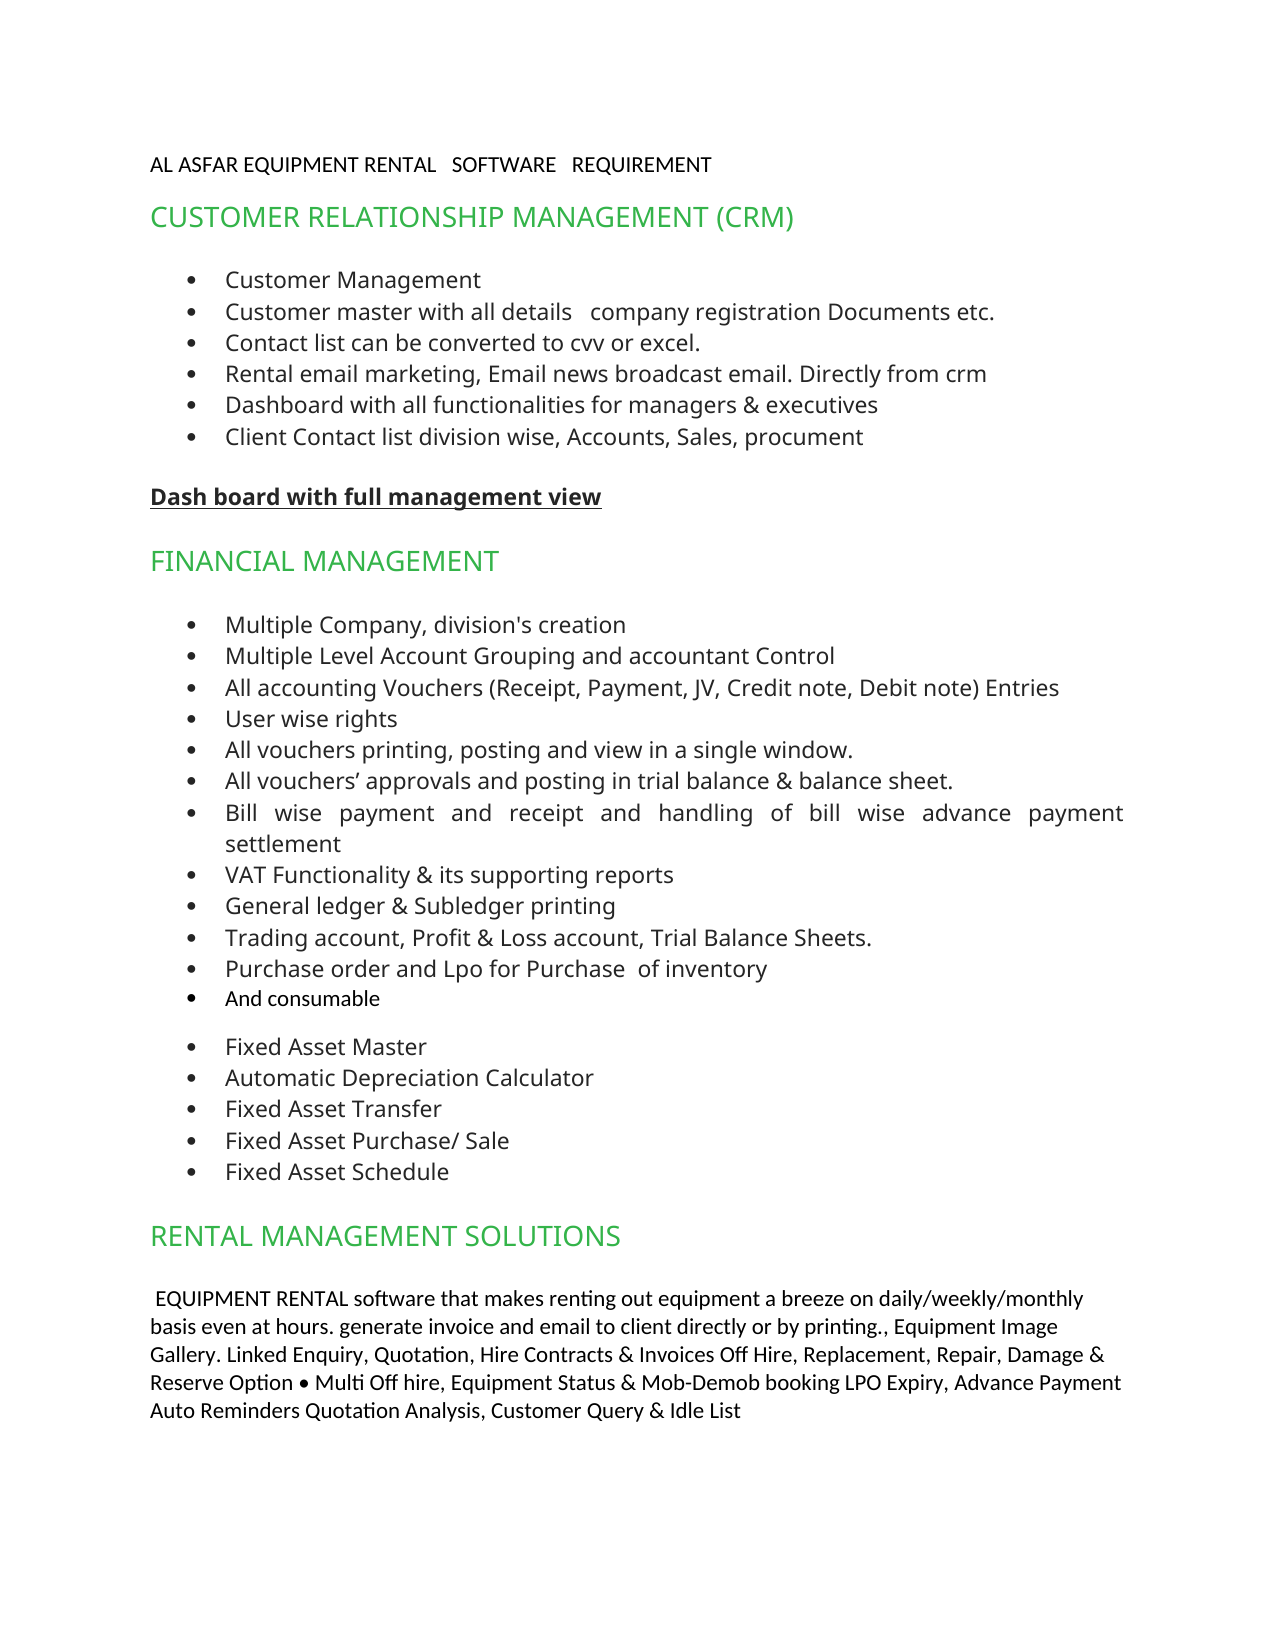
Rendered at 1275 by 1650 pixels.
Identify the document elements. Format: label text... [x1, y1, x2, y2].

list Contact list can be converted to cvv or excel. [187, 327, 1125, 358]
list Fixed Asset Schedule [187, 1156, 1125, 1187]
list Customer master with all details company registration Documents etc. [187, 296, 1125, 327]
list Multiple Company, division's creation [187, 609, 1125, 640]
text EQUIPMENT RENTAL software that makes renting out equipment a breeze on daily/weekly/monthly basis even at hours. generate invoice and email to client directly or by printing., Equipment Image Gallery. Linked Enquiry, Quotation, Hire Contracts & Invoices Off Hire, Replacement, Repair, Damage & Reserve Option • Multi Off hire, Equipment Status & Mob-Demob booking LPO Expiry, Advance Payment Auto Reminders Quotation Analysis, Customer Query & Idle List [150, 1284, 1125, 1424]
list Fixed Asset Master [187, 1031, 1125, 1062]
list Fixed Asset Transfer [187, 1093, 1125, 1124]
list VAT Functionality & its supporting reports [187, 859, 1125, 890]
list Automatic Depreciation Calculator [187, 1062, 1125, 1093]
text Dash board with full management view [150, 481, 1125, 512]
list Purchase order and Lpo for Purchase of inventory [187, 953, 1125, 984]
list User wise rights [187, 703, 1125, 734]
list Client Contact list division wise, Accounts, Sales, procument [187, 421, 1125, 452]
list General ledger & Subledger printing [187, 890, 1125, 921]
text AL ASFAR EQUIPMENT RENTAL SOFTWARE REQUIREMENT [150, 150, 1125, 178]
subtitle FINANCIAL MANAGEMENT [150, 541, 1125, 580]
list Multiple Level Account Grouping and accountant Control [187, 640, 1125, 671]
list All vouchers’ approvals and posting in trial balance & balance sheet. [187, 765, 1125, 796]
list Customer Management [187, 264, 1125, 296]
text RENTAL MANAGEMENT SOLUTIONS [150, 1216, 1125, 1254]
list And consumable [187, 984, 1125, 1012]
list All vouchers printing, posting and view in a single window. [187, 734, 1125, 765]
text CUSTOMER RELATIONSHIP MANAGEMENT (CRM) [150, 197, 1125, 235]
list Rental email marketing, Email news broadcast email. Directly from crm [187, 358, 1125, 389]
list Dashboard with all functionalities for managers & executives [187, 389, 1125, 421]
list All accounting Vouchers (Receipt, Payment, JV, Credit note, Debit note) Entries [187, 671, 1125, 703]
list Bill wise payment and receipt and handling of bill wise advance payment settlement [187, 796, 1125, 859]
list Fixed Asset Purchase/ Sale [187, 1124, 1125, 1156]
list Trading account, Profit & Loss account, Trial Balance Sheets. [187, 921, 1125, 953]
